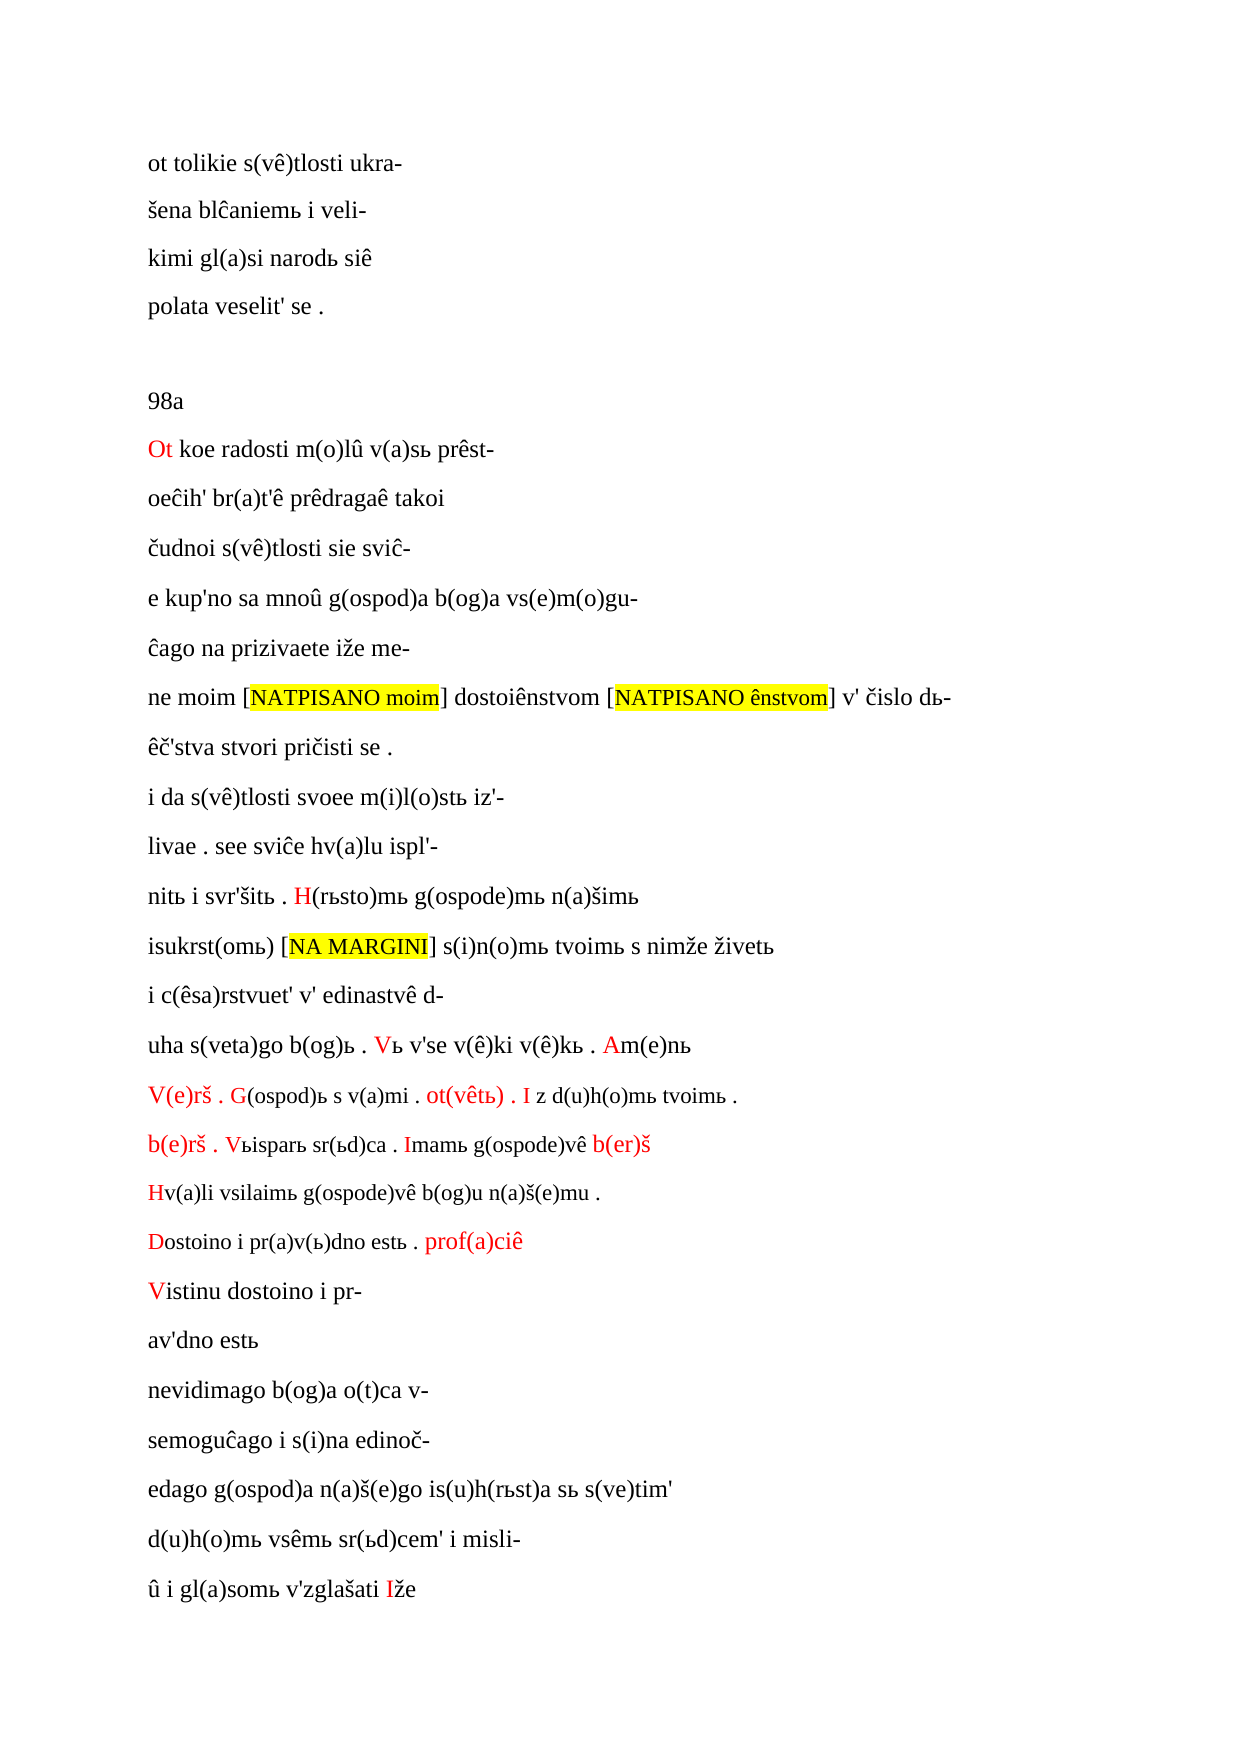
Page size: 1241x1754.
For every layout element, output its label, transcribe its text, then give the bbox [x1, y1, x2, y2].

text uha s(veta)go b(og)ь . Vь v'se v(ê)ki v(ê)kь . Am(e)nь [148, 1030, 1093, 1059]
text 98a [148, 386, 1093, 415]
text šena blĉaniemь i veli- [148, 195, 1093, 224]
text Dostoino i pr(a)v(ь)dno estь . prof(a)ciê [148, 1226, 1093, 1255]
text Vistinu dostoino i pr- [148, 1276, 1093, 1304]
text av'dno estь [148, 1325, 1093, 1354]
text oeĉih' br(a)t'ê prêdragaê takoi [148, 483, 1093, 512]
text čudnoi s(vê)tlosti sie sviĉ- [148, 533, 1093, 562]
text nevidimago b(og)a o(t)ca v- [148, 1375, 1093, 1404]
text Hv(a)li vsilaimь g(ospode)vê b(og)u n(a)š(e)mu . [148, 1179, 1093, 1206]
text kimi gl(a)si narodь siê [148, 243, 1093, 272]
text ĉago na prizivaete iže me- [148, 633, 1093, 661]
text û i gl(a)somь v'zglašati Iže [148, 1574, 1093, 1603]
text Ot koe radosti m(o)lû v(a)sь prêst- [148, 434, 1093, 463]
text semoguĉago i s(i)na edinoč- [148, 1425, 1093, 1453]
text ot tolikie s(vê)tlosti ukra- [148, 148, 1093, 176]
text êč'stva stvori pričisti se . [148, 732, 1093, 761]
text e kup'no sa mnoû g(ospod)a b(og)a vs(e)m(o)gu- [148, 583, 1093, 612]
text i da s(vê)tlosti svoee m(i)l(o)stь iz'- [148, 782, 1093, 810]
text V(e)rš . G(ospod)ь s v(a)mi . ot(vêtь) . I z d(u)h(o)mь tvoimь . [148, 1080, 1093, 1108]
text nitь i svr'šitь . H(rьsto)mь g(ospode)mь n(a)šimь [148, 881, 1093, 910]
text ne moim [NATPISANO moim] dostoiênstvom [NATPISANO ênstvom] v' čislo dь- [148, 682, 1093, 711]
text isukrst(omь) [NA MARGINI] s(i)n(o)mь tvoimь s nimže živetь [148, 931, 1093, 959]
text b(e)rš . Vьisparь sr(ьd)ca . Imamь g(ospode)vê b(er)š [148, 1129, 1093, 1158]
text i c(êsa)rstvuet' v' edinastvê d- [148, 980, 1093, 1009]
text livae . see sviĉe hv(a)lu ispl'- [148, 831, 1093, 860]
text edago g(ospod)a n(a)š(e)go is(u)h(rьst)a sь s(ve)tim' [148, 1474, 1093, 1503]
text polata veselit' se . [148, 291, 1093, 319]
text d(u)h(o)mь vsêmь sr(ьd)cem' i misli- [148, 1524, 1093, 1553]
